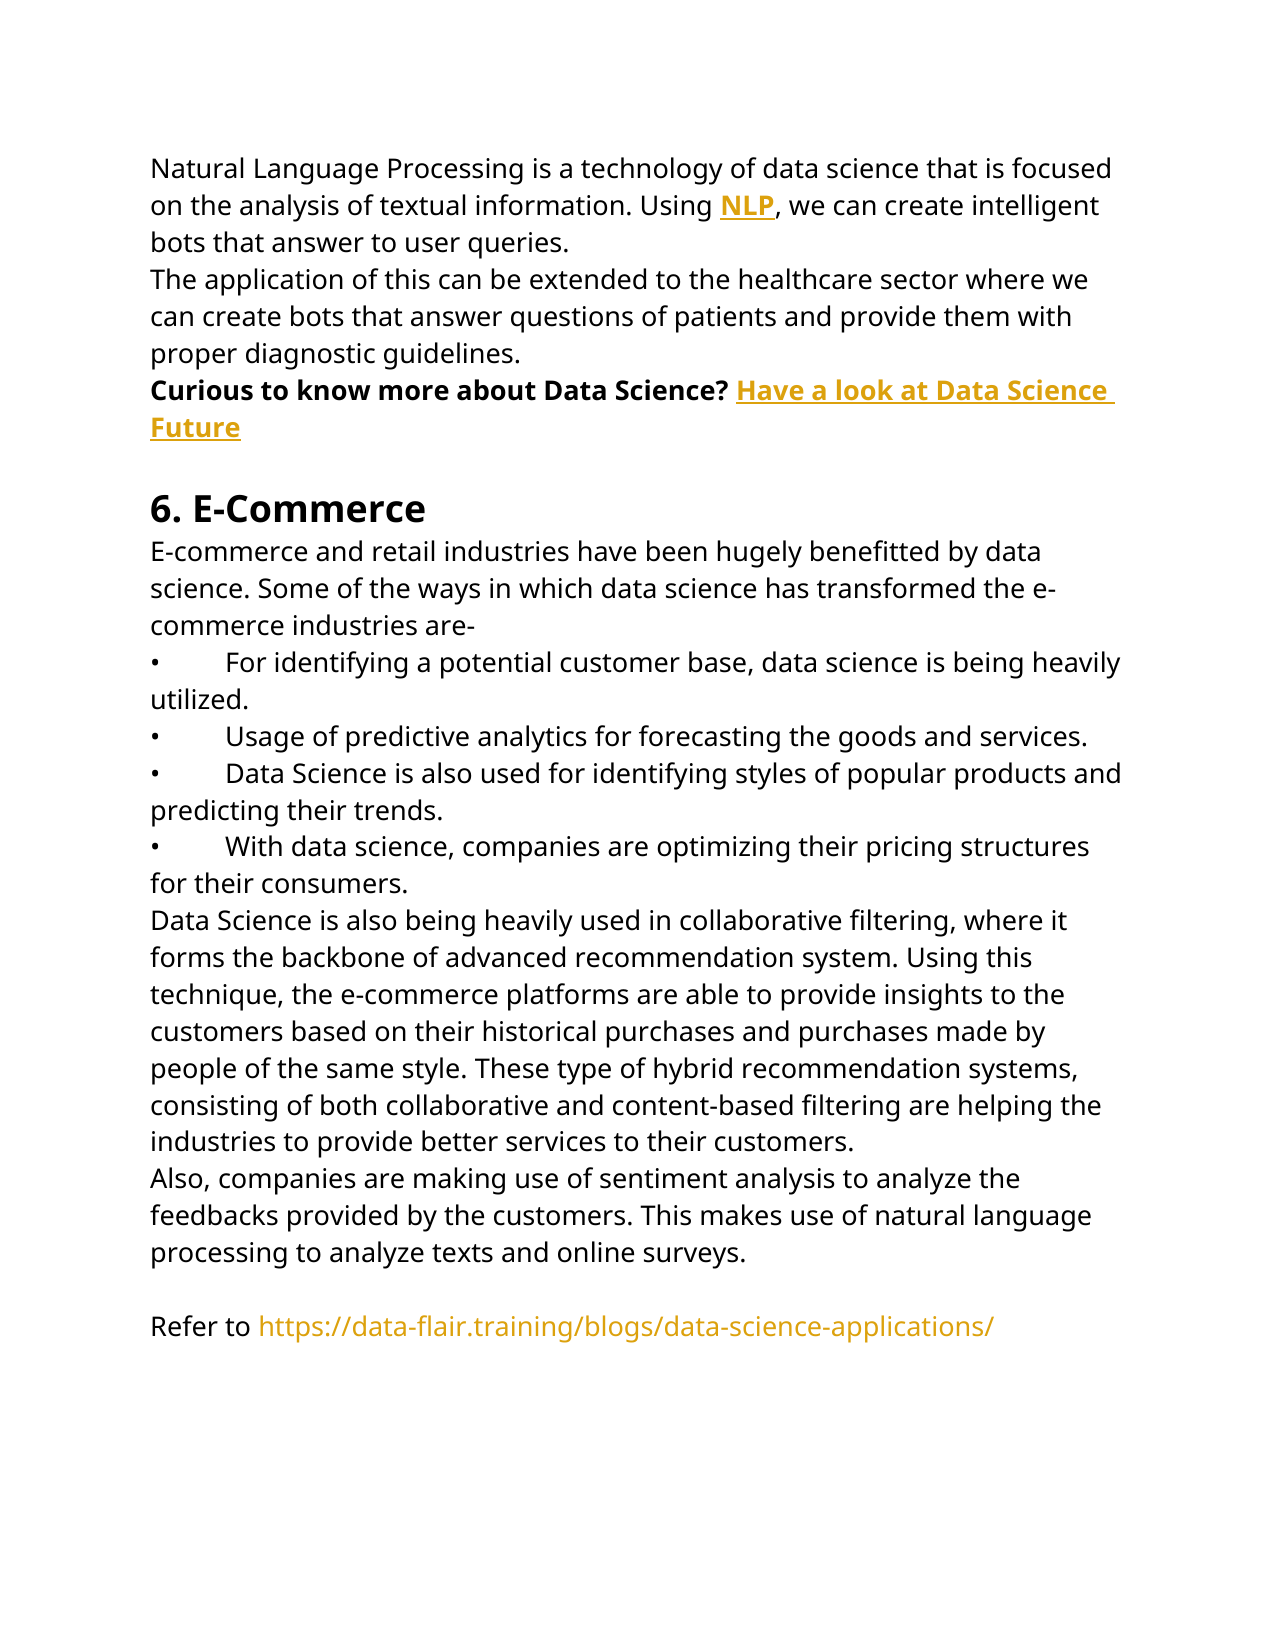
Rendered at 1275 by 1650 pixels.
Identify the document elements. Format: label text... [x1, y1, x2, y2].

text E-commerce and retail industries have been hugely benefitted by data science. Some of the ways in which data science has transformed the e-commerce industries are- [150, 533, 1125, 643]
list Usage of predictive analytics for forecasting the goods and services. [150, 717, 1125, 754]
text 6. E-Commerce [150, 482, 1125, 533]
text The application of this can be extended to the healthcare sector where we can create bots that answer questions of patients and provide them with proper diagnostic guidelines. [150, 261, 1125, 371]
list For identifying a potential customer base, data science is being heavily utilized. [150, 643, 1125, 717]
list With data science, companies are optimizing their pricing structures for their consumers. [150, 828, 1125, 902]
text Also, companies are making use of sentiment analysis to analyze the feedbacks provided by the customers. This makes use of natural language processing to analyze texts and online surveys. [150, 1160, 1125, 1270]
text Data Science is also being heavily used in collaborative filtering, where it forms the backbone of advanced recommendation system. Using this technique, the e-commerce platforms are able to provide insights to the customers based on their historical purchases and purchases made by people of the same style. These type of hybrid recommendation systems, consisting of both collaborative and content-based filtering are helping the industries to provide better services to their customers. [150, 902, 1125, 1160]
text Curious to know more about Data Science? Have a look at Data Science Future [150, 371, 1125, 445]
text Refer to https://data-flair.training/blogs/data-science-applications/ [150, 1307, 1125, 1344]
list Data Science is also used for identifying styles of popular products and predicting their trends. [150, 754, 1125, 828]
text Natural Language Processing is a technology of data science that is focused on the analysis of textual information. Using NLP, we can create intelligent bots that answer to user queries. [150, 150, 1125, 261]
